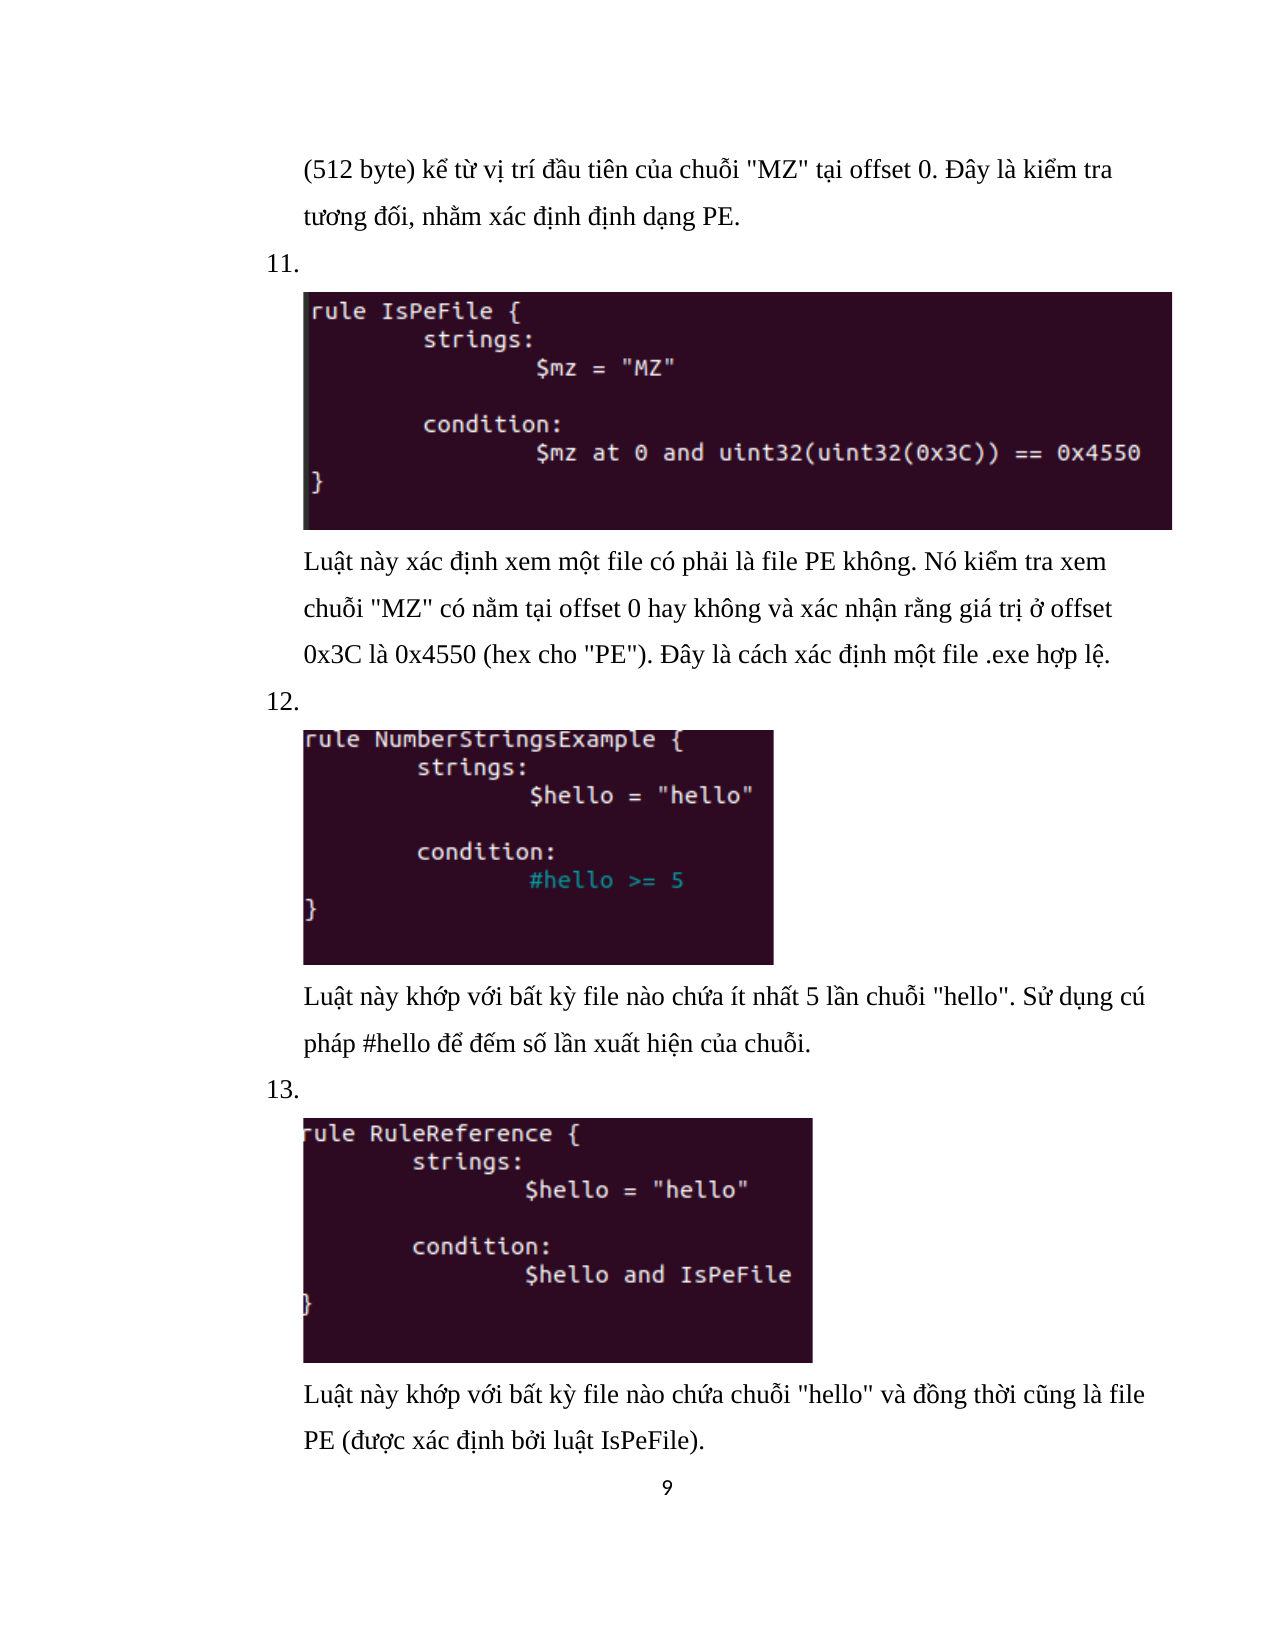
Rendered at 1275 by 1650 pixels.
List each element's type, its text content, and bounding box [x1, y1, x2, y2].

picture [303, 292, 1173, 530]
picture [303, 1118, 813, 1363]
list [266, 153, 1157, 231]
picture [303, 730, 774, 965]
